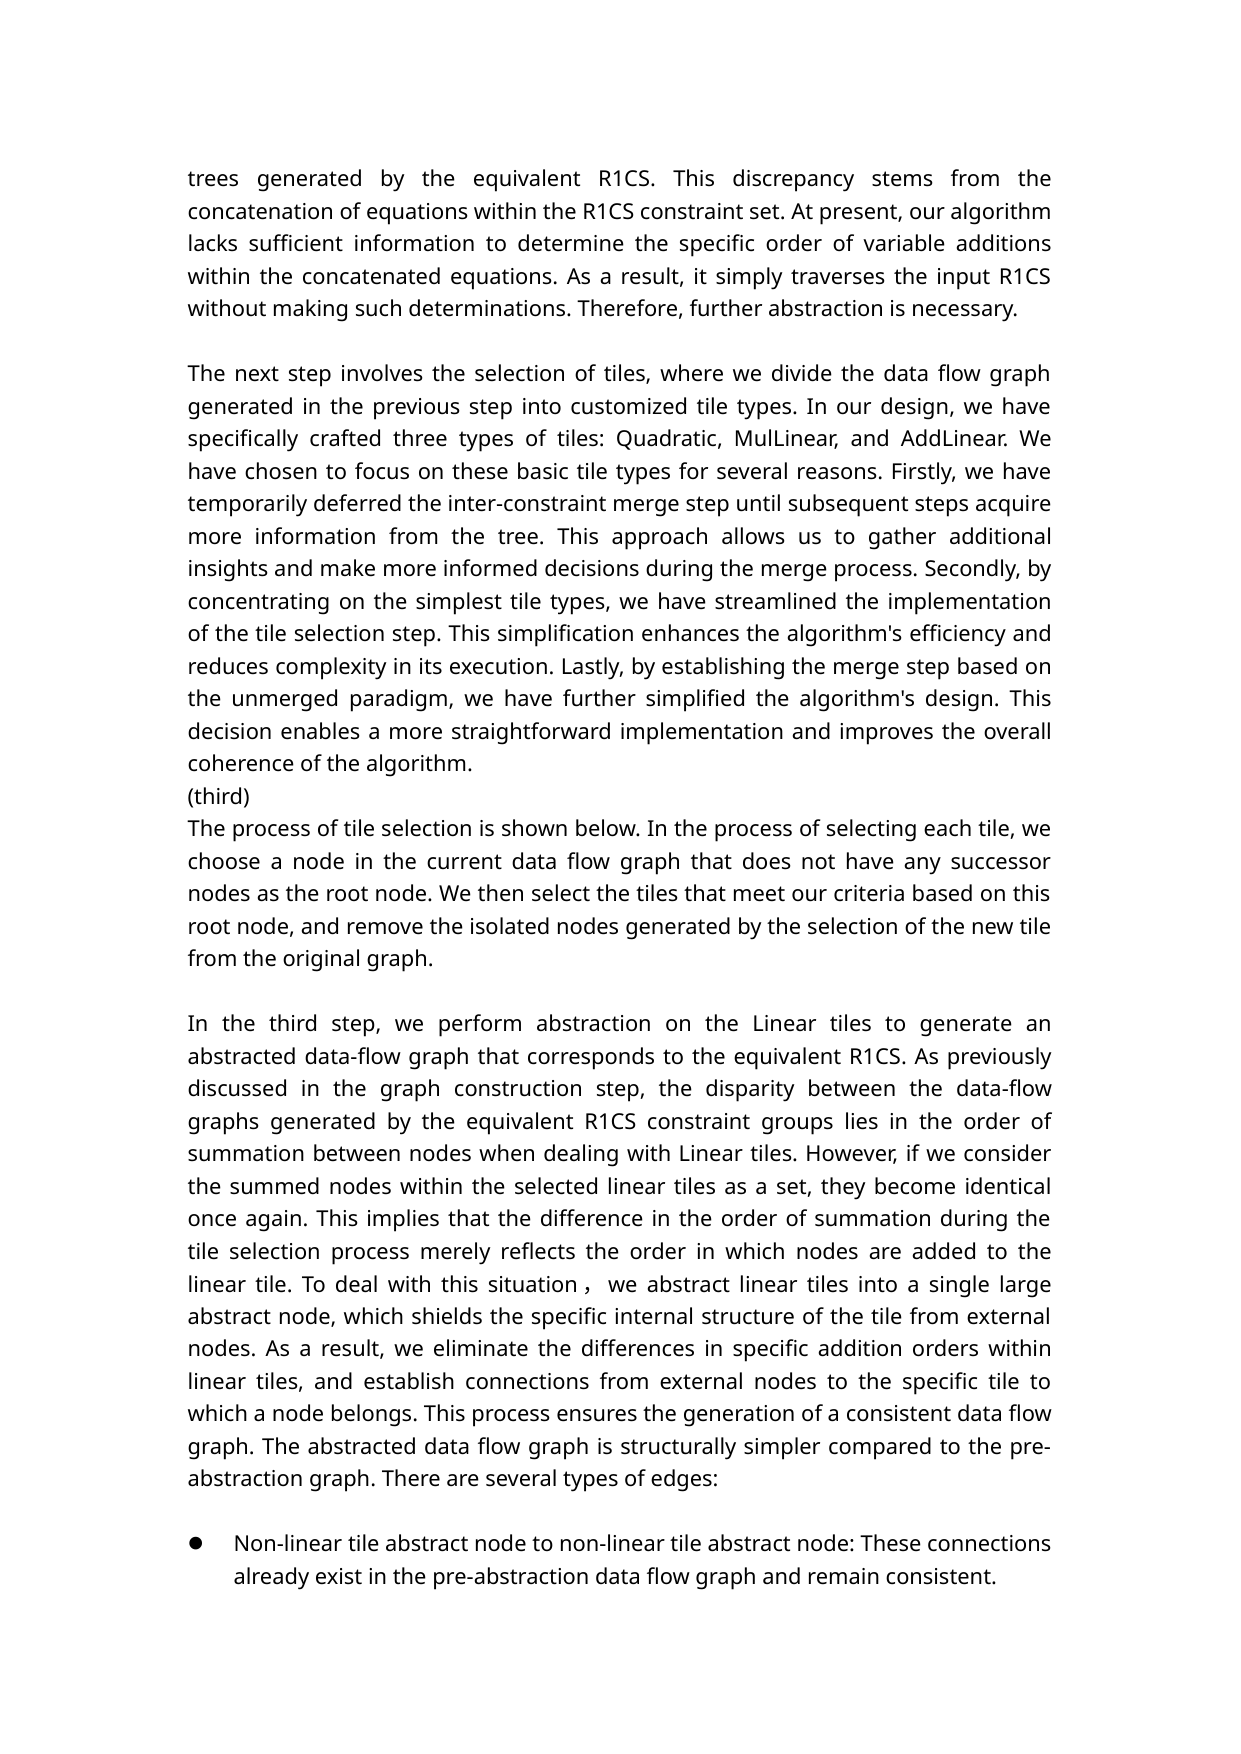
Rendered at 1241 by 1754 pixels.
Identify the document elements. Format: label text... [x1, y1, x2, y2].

list Non-linear tile abstract node to non-linear tile abstract node: These connections already exist in the pre-abstraction data flow graph and remain consistent. [187, 1527, 1053, 1592]
text In the third step, we perform abstraction on the Linear tiles to generate an abstracted data-flow graph that corresponds to the equivalent R1CS. As previously discussed in the graph construction step, the disparity between the data-flow graphs generated by the equivalent R1CS constraint groups lies in the order of summation between nodes when dealing with Linear tiles. However, if we consider the summed nodes within the selected linear tiles as a set, they become identical once again. This implies that the difference in the order of summation during the tile selection process merely reflects the order in which nodes are added to the linear tile. To deal with this situation，we abstract linear tiles into a single large abstract node, which shields the specific internal structure of the tile from external nodes. As a result, we eliminate the differences in specific addition orders within linear tiles, and establish connections from external nodes to the specific tile to which a node belongs. This process ensures the generation of a consistent data flow graph. The abstracted data flow graph is structurally simpler compared to the pre-abstraction graph. There are several types of edges: [187, 1007, 1053, 1494]
text The next step involves the selection of tiles, where we divide the data flow graph generated in the previous step into customized tile types. In our design, we have specifically crafted three types of tiles: Quadratic, MulLinear, and AddLinear. We have chosen to focus on these basic tile types for several reasons. Firstly, we have temporarily deferred the inter-constraint merge step until subsequent steps acquire more information from the tree. This approach allows us to gather additional insights and make more informed decisions during the merge process. Secondly, by concentrating on the simplest tile types, we have streamlined the implementation of the tile selection step. This simplification enhances the algorithm's efficiency and reduces complexity in its execution. Lastly, by establishing the merge step based on the unmerged paradigm, we have further simplified the algorithm's design. This decision enables a more straightforward implementation and improves the overall coherence of the algorithm. [187, 357, 1053, 779]
text (third) [187, 779, 1053, 812]
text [187, 162, 1053, 324]
text The process of tile selection is shown below. In the process of selecting each tile, we choose a node in the current data flow graph that does not have any successor nodes as the root node. We then select the tiles that meet our criteria based on this root node, and remove the isolated nodes generated by the selection of the new tile from the original graph. [187, 812, 1053, 974]
